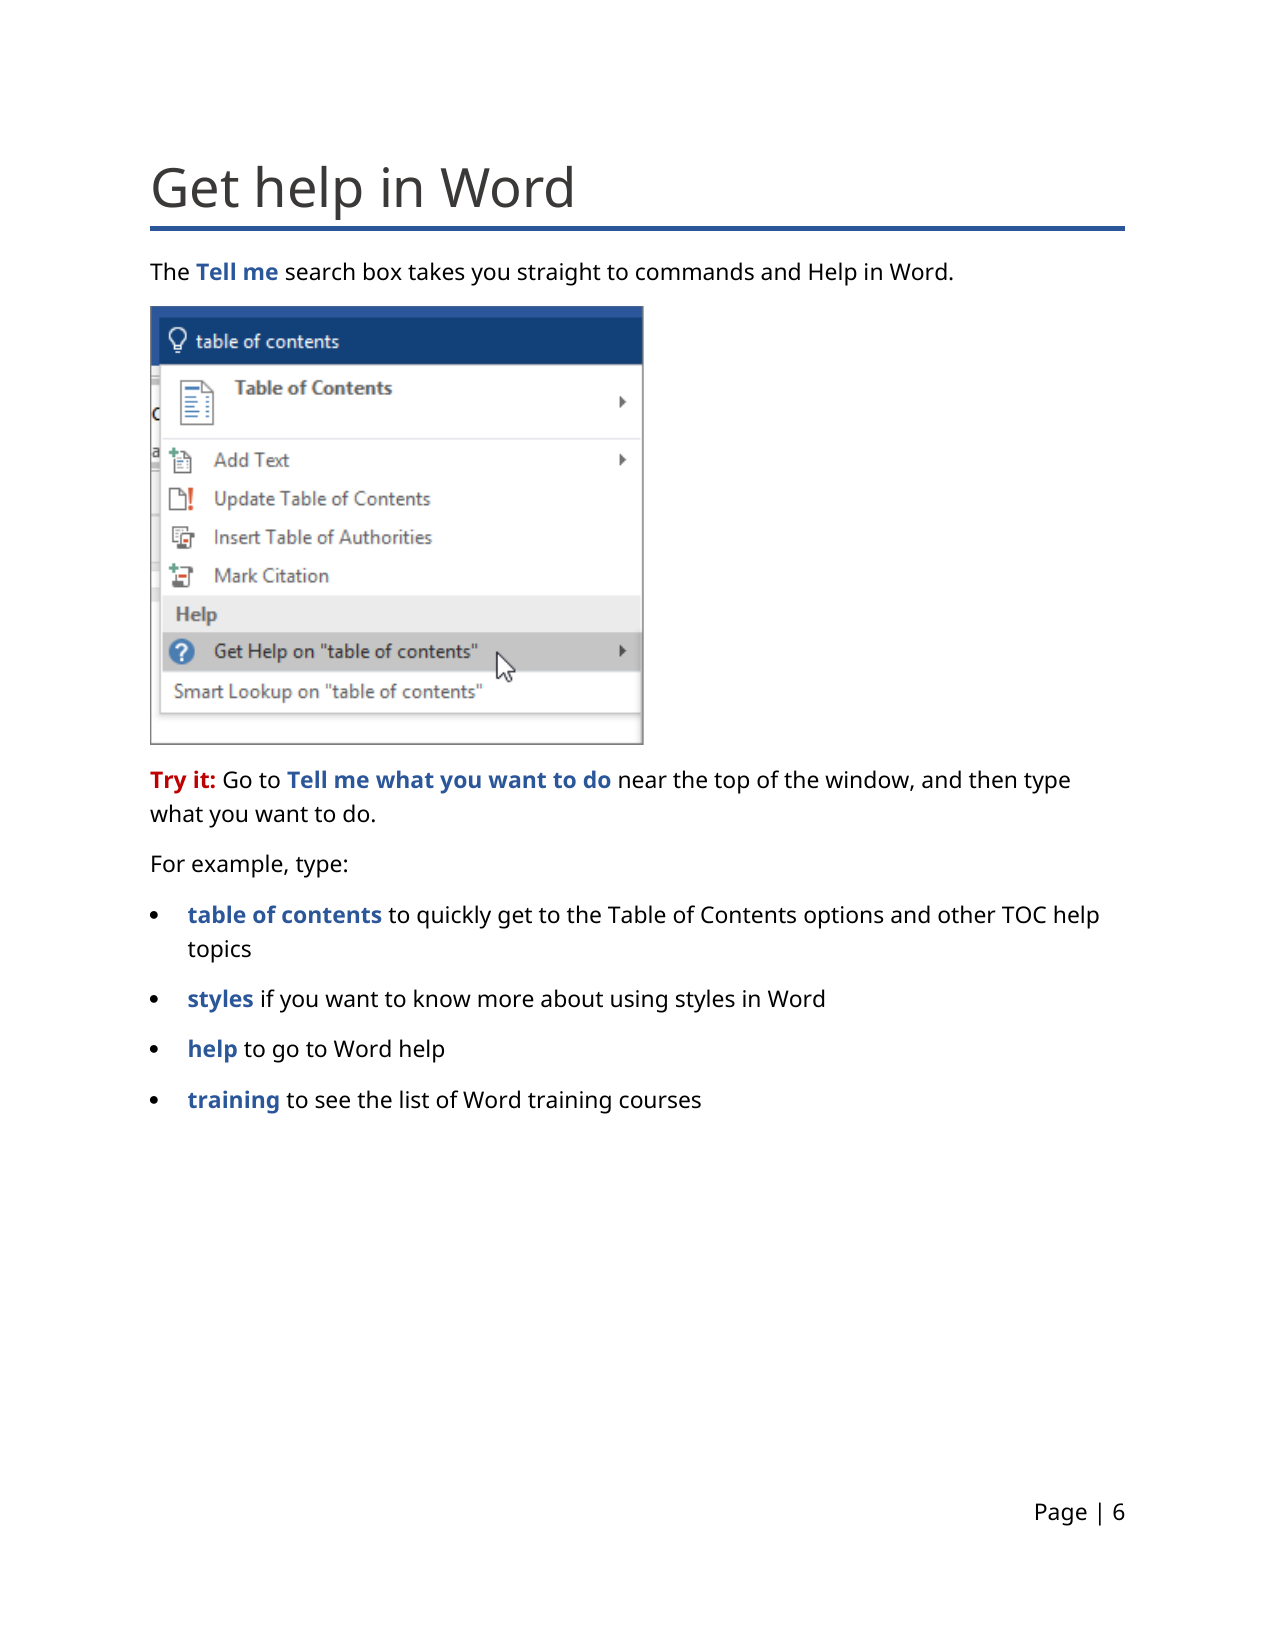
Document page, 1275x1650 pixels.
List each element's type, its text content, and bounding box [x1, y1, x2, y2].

list help to go to Word help [150, 1033, 1125, 1064]
picture [150, 306, 644, 745]
text Try it: Go to Tell me what you want to do near the top of the window, and then type what you want to do. [150, 764, 1125, 829]
list table of contents to quickly get to the Table of Contents options and other TOC help topics [150, 899, 1125, 964]
list styles if you want to know more about using styles in Word [150, 983, 1125, 1014]
list training to see the list of Word training courses [150, 1084, 1125, 1115]
subtitle Get help in Word [150, 150, 1125, 226]
text The Tell me search box takes you straight to commands and Help in Word. [150, 256, 1125, 287]
text For example, type: [150, 848, 1125, 879]
